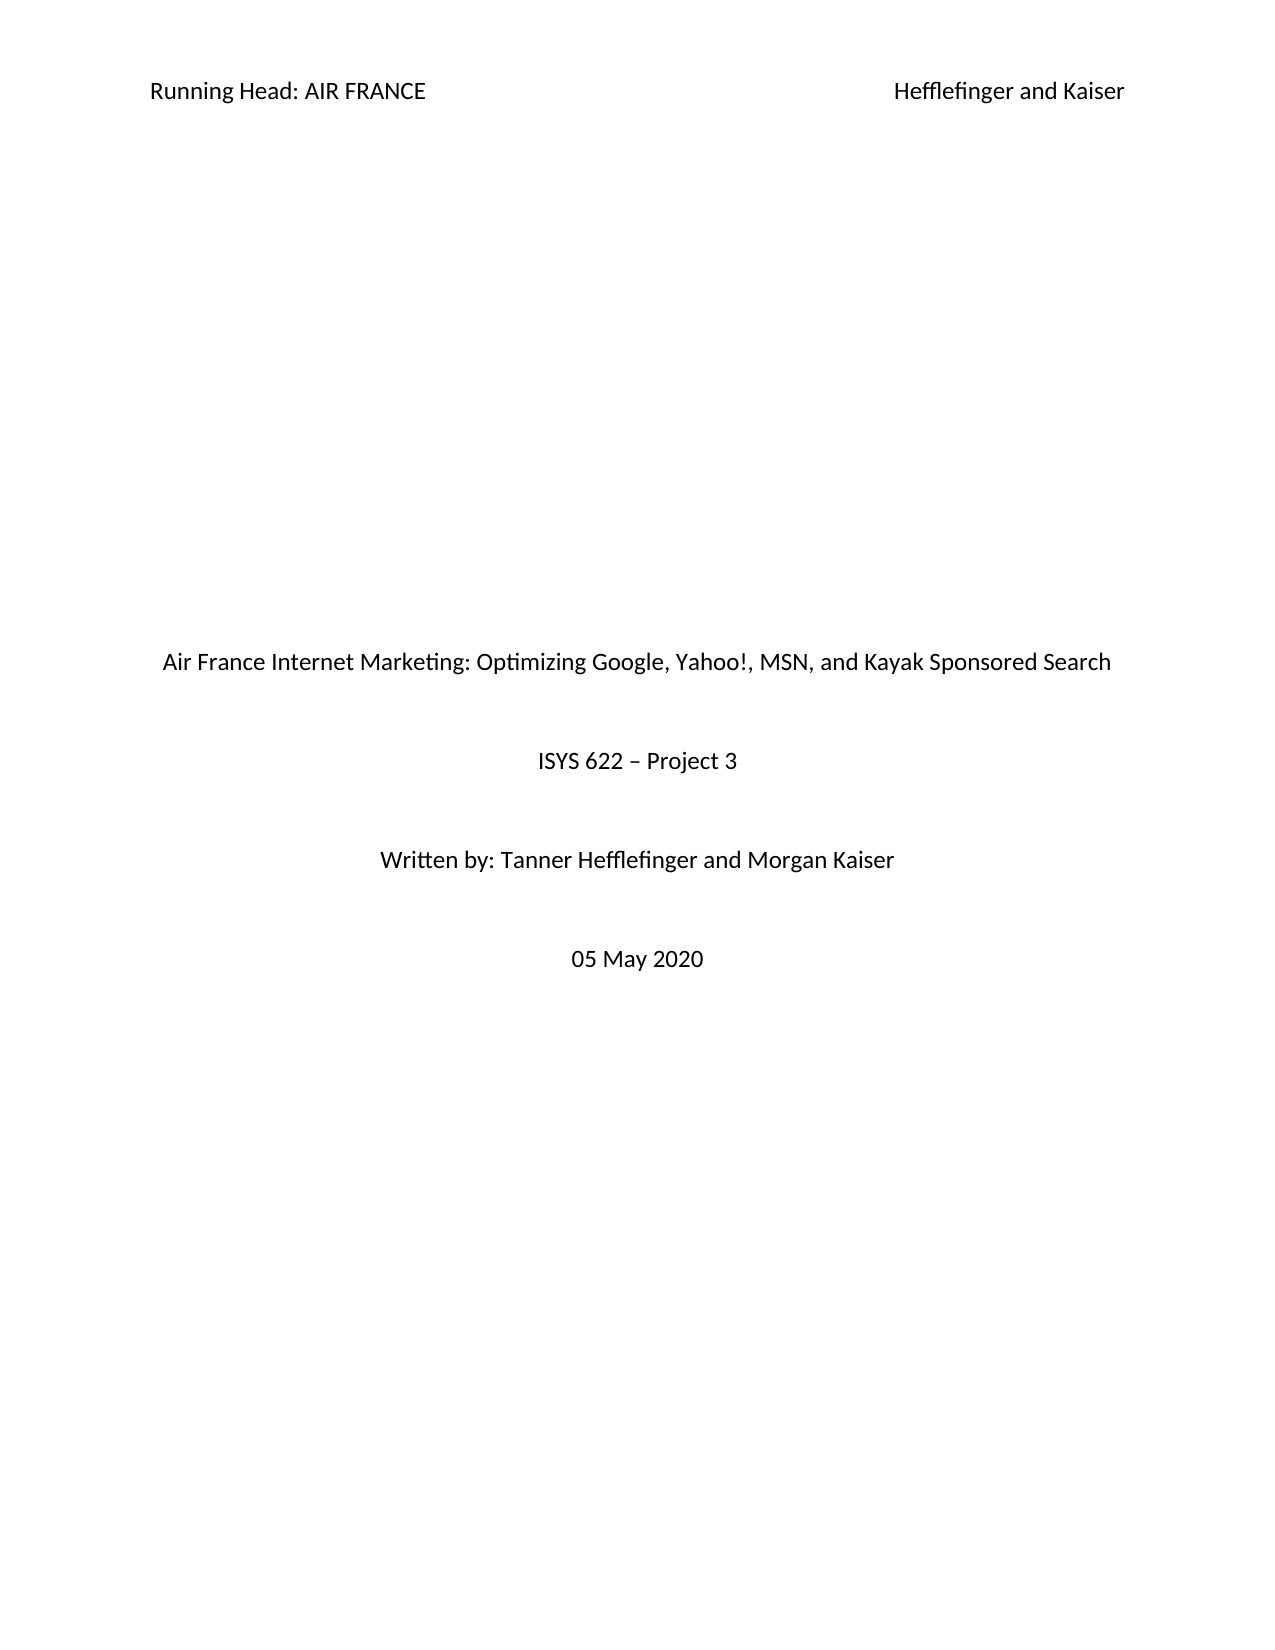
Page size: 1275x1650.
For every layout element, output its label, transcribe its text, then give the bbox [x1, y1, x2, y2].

text Written by: Tanner Hefflefinger and Morgan Kaiser [150, 844, 1125, 875]
text Air France Internet Marketing: Optimizing Google, Yahoo!, MSN, and Kayak Sponsored Search [150, 646, 1125, 676]
text 05 May 2020 [150, 943, 1125, 974]
text ISYS 622 – Project 3 [150, 745, 1125, 776]
